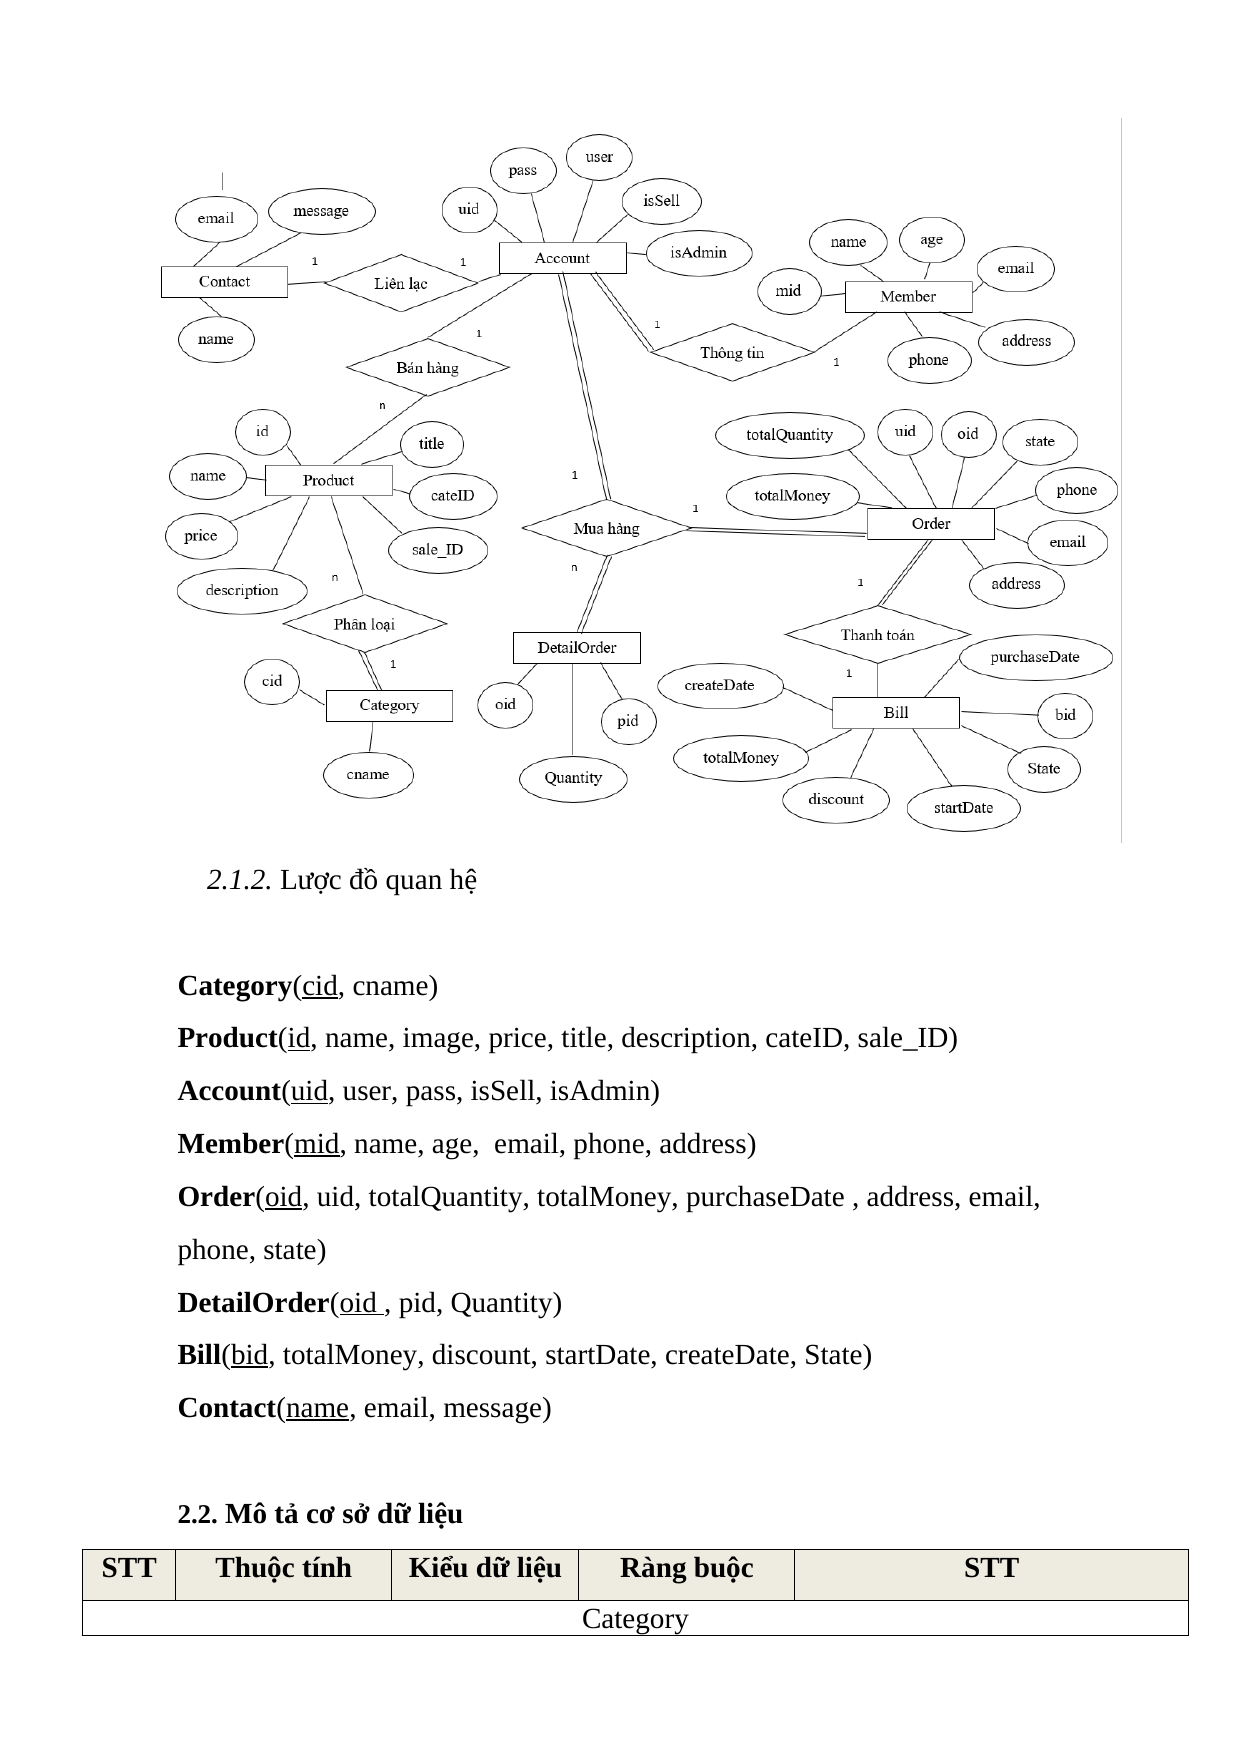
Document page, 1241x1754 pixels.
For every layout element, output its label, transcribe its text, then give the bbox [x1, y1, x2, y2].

table_header Thuộc tính [176, 1550, 391, 1600]
list Contact(name, email, message) [177, 1390, 1122, 1424]
list phone, state) [177, 1232, 1122, 1265]
table_header STT [795, 1550, 1188, 1600]
table_header STT [83, 1550, 175, 1600]
list Mô tả cơ sở dữ liệu [177, 1496, 1122, 1529]
list Product(id, name, image, price, title, description, cateID, sale_ID) [177, 1021, 1122, 1054]
table_cell Category [83, 1601, 1188, 1634]
list Account(uid, user, pass, isSell, isAdmin) [177, 1073, 1122, 1107]
table_header Ràng buộc [579, 1550, 794, 1600]
list Category(cid, cname) [177, 968, 1122, 1001]
picture [147, 118, 1123, 843]
list Bill(bid, totalMoney, discount, startDate, createDate, State) [177, 1337, 1122, 1371]
list DetailOrder(oid , pid, Quantity) [177, 1285, 1122, 1318]
list Member(mid, name, age, email, phone, address) [177, 1126, 1122, 1160]
list Order(oid, uid, totalQuantity, totalMoney, purchaseDate , address, email, [177, 1179, 1122, 1213]
list Lược đồ quan hệ [207, 862, 1122, 896]
table_header Kiểu dữ liệu [392, 1550, 578, 1600]
